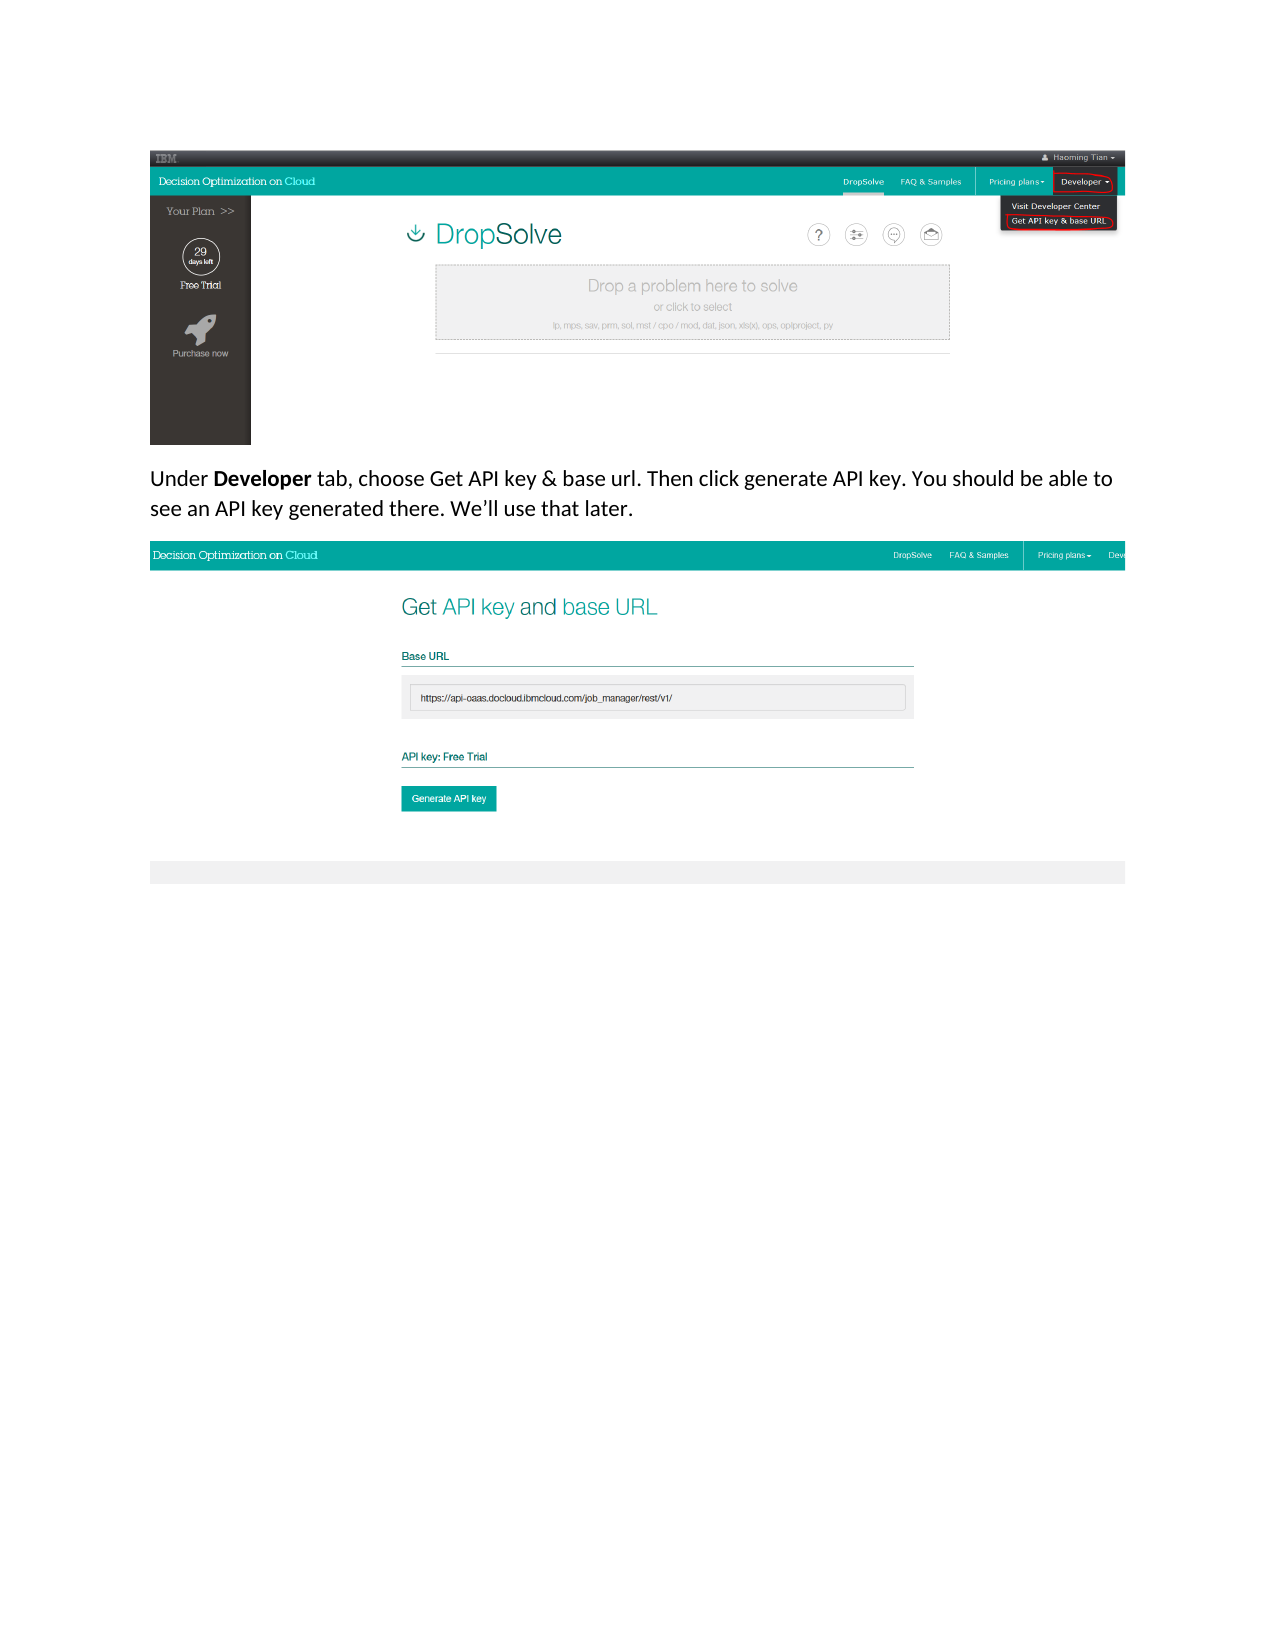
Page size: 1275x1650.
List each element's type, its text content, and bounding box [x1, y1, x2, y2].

text Under Developer tab, choose Get API key & base url. Then click generate API key. You should be able to see an API key generated there. We’ll use that later. [150, 464, 1125, 522]
picture [150, 541, 1125, 884]
picture [150, 150, 1125, 445]
